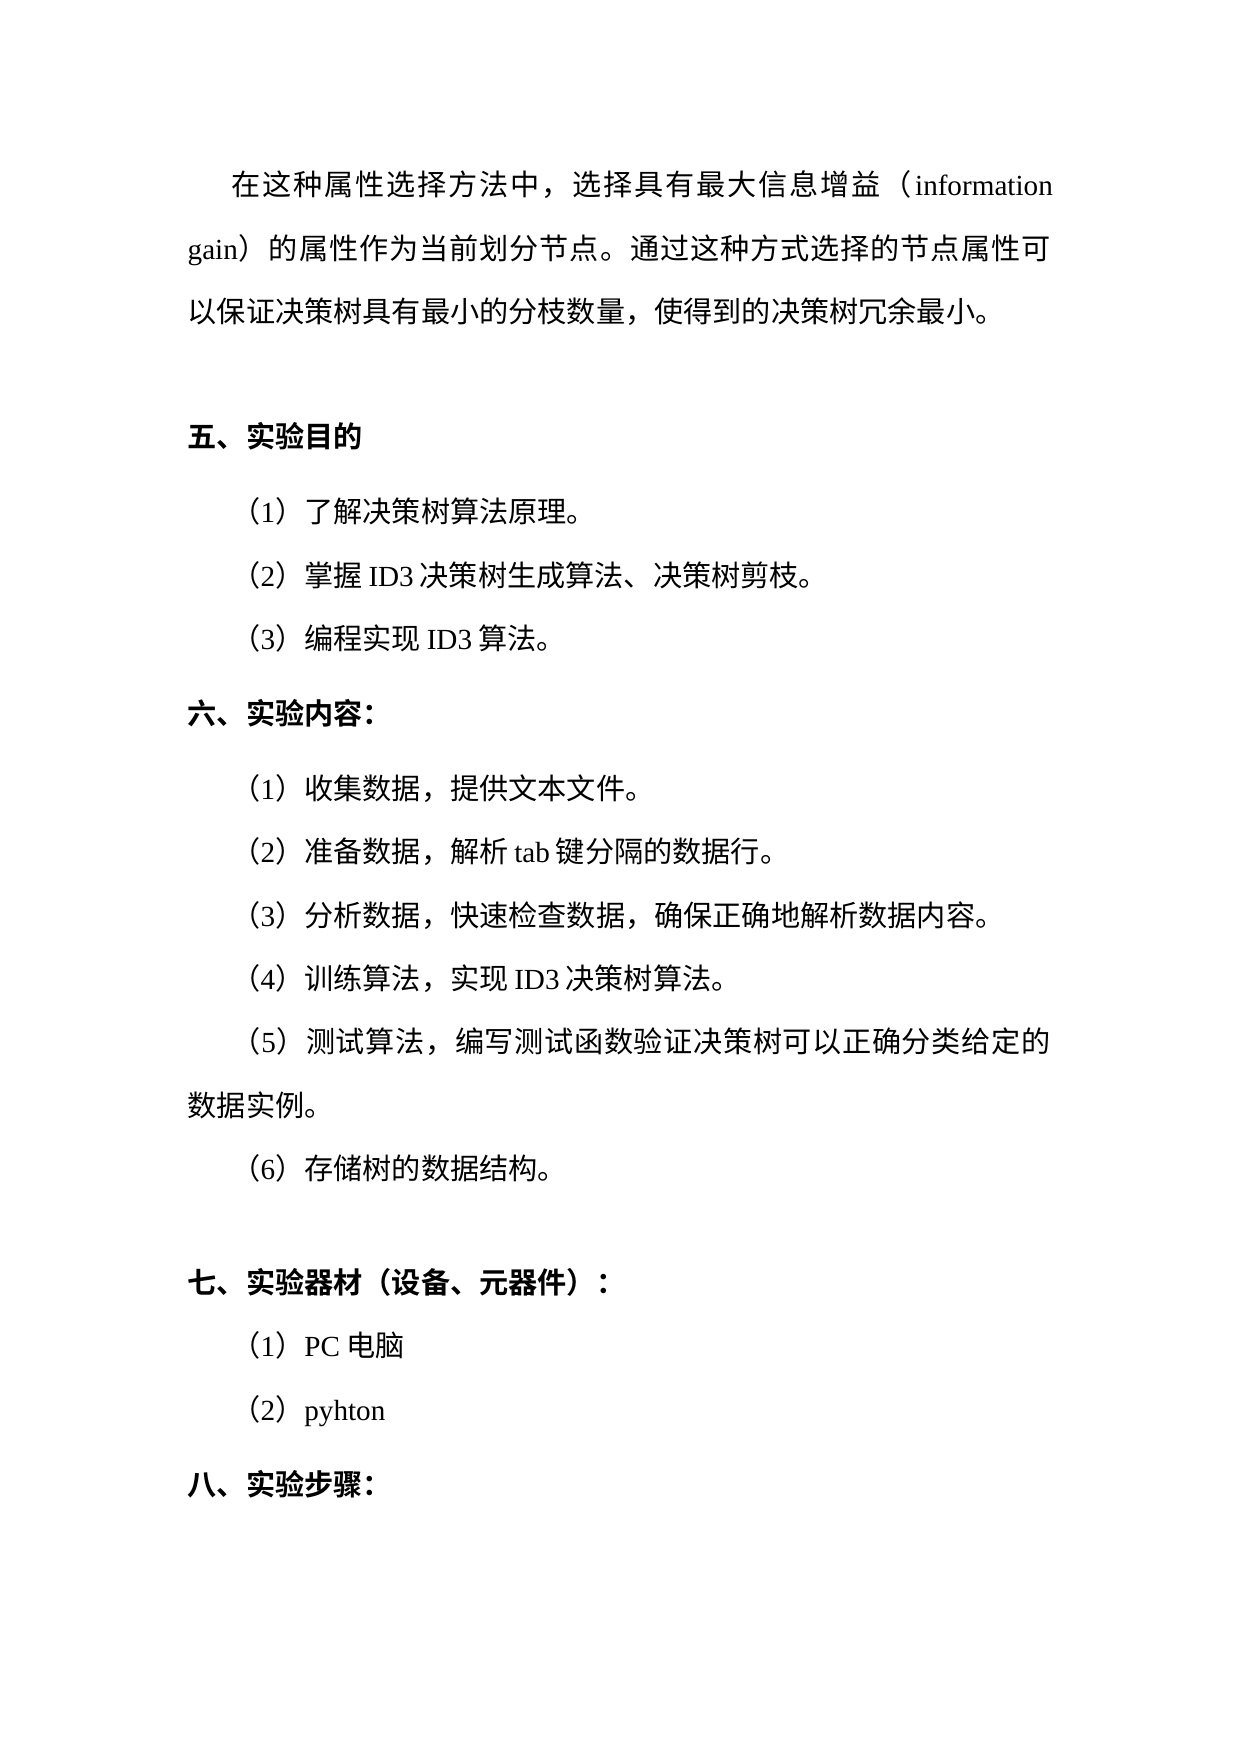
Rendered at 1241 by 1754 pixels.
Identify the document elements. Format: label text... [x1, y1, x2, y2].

text （3）编程实现ID3算法。 [187, 616, 1053, 658]
text （1）了解决策树算法原理。 [187, 489, 1053, 531]
text （4）训练算法，实现ID3决策树算法。 [187, 956, 1053, 998]
text 八、实验步骤： [187, 1450, 1053, 1515]
text 七、实验器材（设备、元器件）： [187, 1259, 1053, 1302]
text （6）存储树的数据结构。 [187, 1146, 1053, 1188]
text （2）准备数据，解析tab键分隔的数据行。 [187, 829, 1053, 871]
text （1）PC电脑 [187, 1323, 1053, 1365]
text （5）测试算法，编写测试函数验证决策树可以正确分类给定的数据实例。 [187, 1019, 1053, 1125]
text 六、实验内容： [187, 679, 1053, 744]
text （1）收集数据，提供文本文件。 [187, 765, 1053, 807]
text 在这种属性选择方法中，选择具有最大信息增益（information gain）的属性作为当前划分节点。通过这种方式选择的节点属性可以保证决策树具有最小的分枝数量，使得到的决策树冗余最小。 [187, 162, 1053, 331]
text （2）pyhton [187, 1386, 1053, 1429]
text （2）掌握ID3决策树生成算法、决策树剪枝。 [187, 552, 1053, 594]
text 五、实验目的 [187, 403, 1053, 468]
text （3）分析数据，快速检查数据，确保正确地解析数据内容。 [187, 892, 1053, 934]
